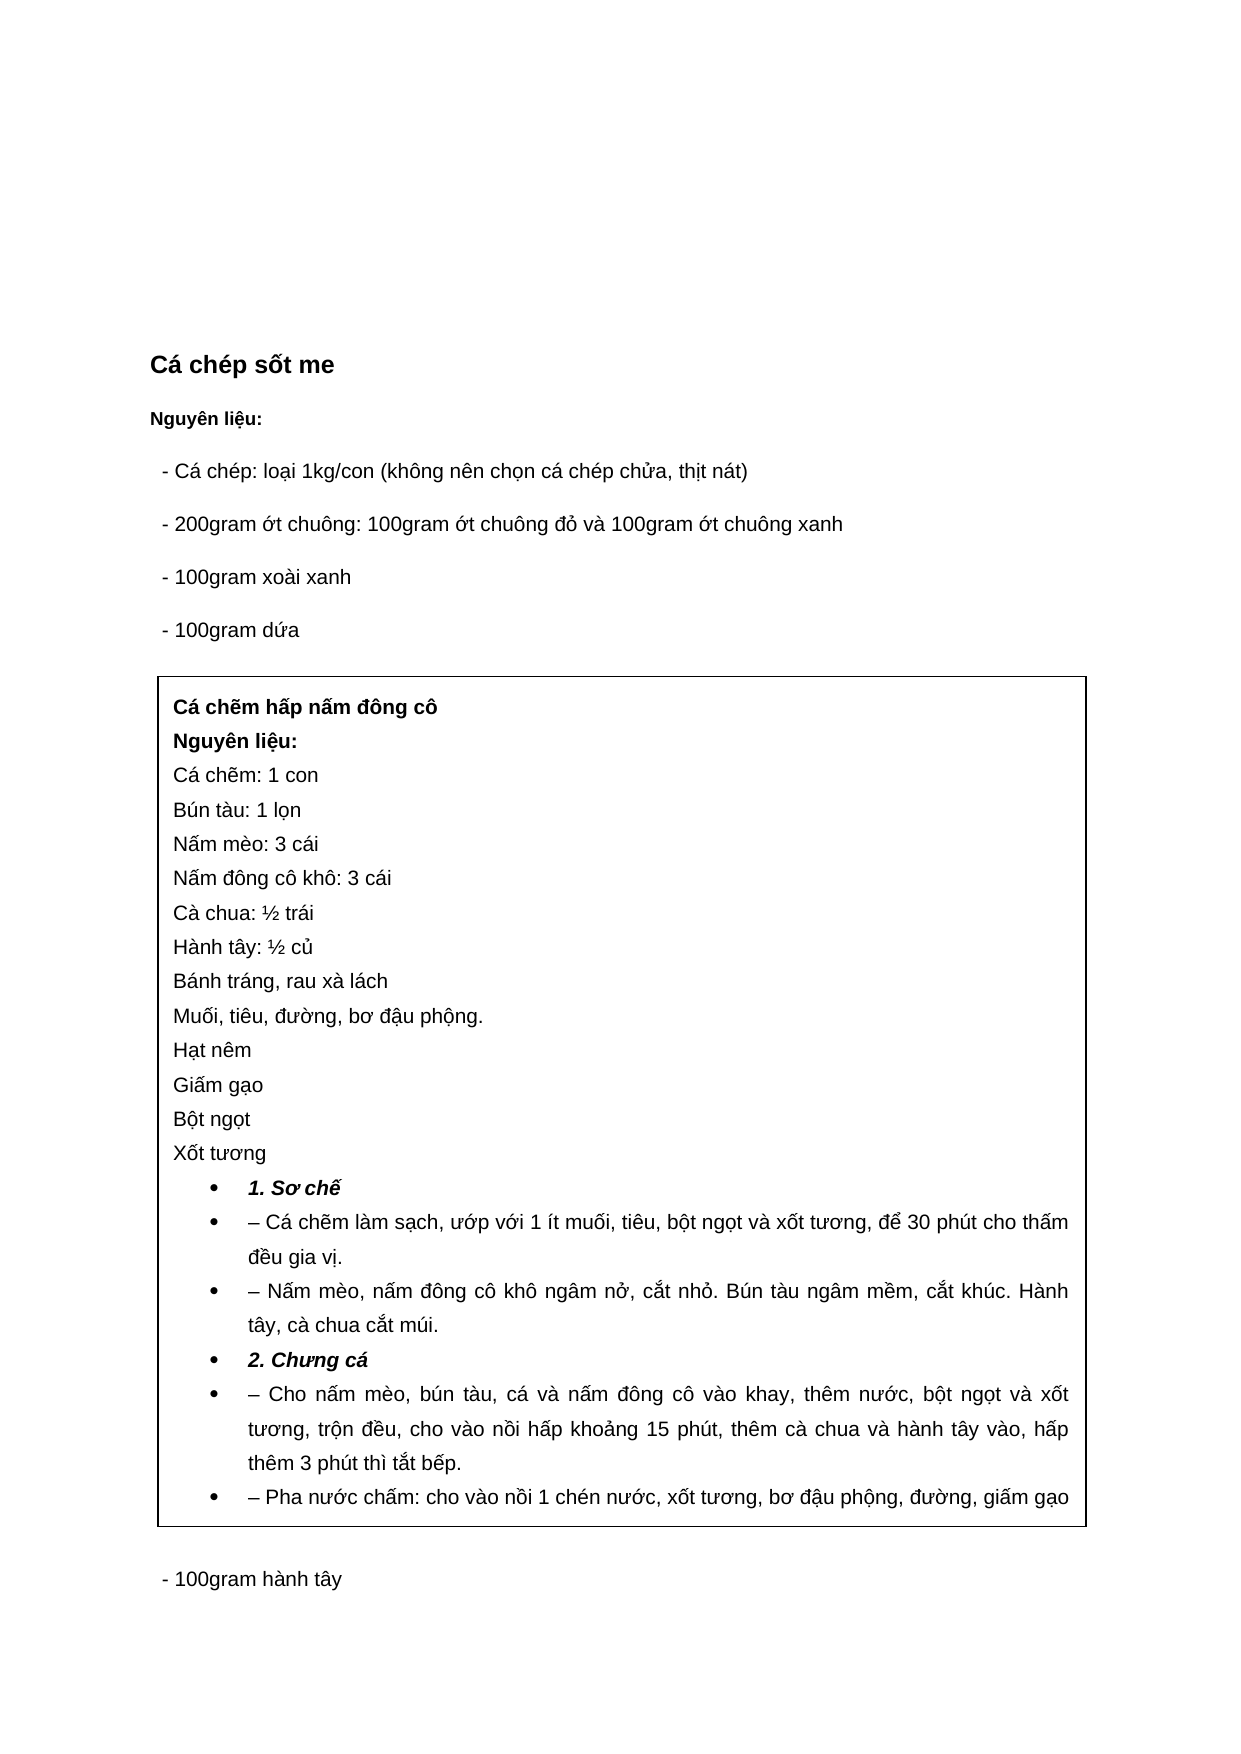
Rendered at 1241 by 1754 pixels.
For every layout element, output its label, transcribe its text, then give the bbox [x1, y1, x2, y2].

text - 100gram dứa [150, 618, 1090, 642]
text - 100gram xoài xanh [150, 565, 1090, 589]
text Nguyên liệu: [150, 408, 1090, 429]
text - 200gram ớt chuông: 100gram ớt chuông đỏ và 100gram ớt chuông xanh [150, 512, 1090, 536]
text Cá chép sốt me [150, 350, 1090, 379]
text - Cá chép: loại 1kg/con (không nên chọn cá chép chửa, thịt nát) [150, 459, 1090, 483]
text - 100gram hành tây [150, 671, 1090, 1590]
